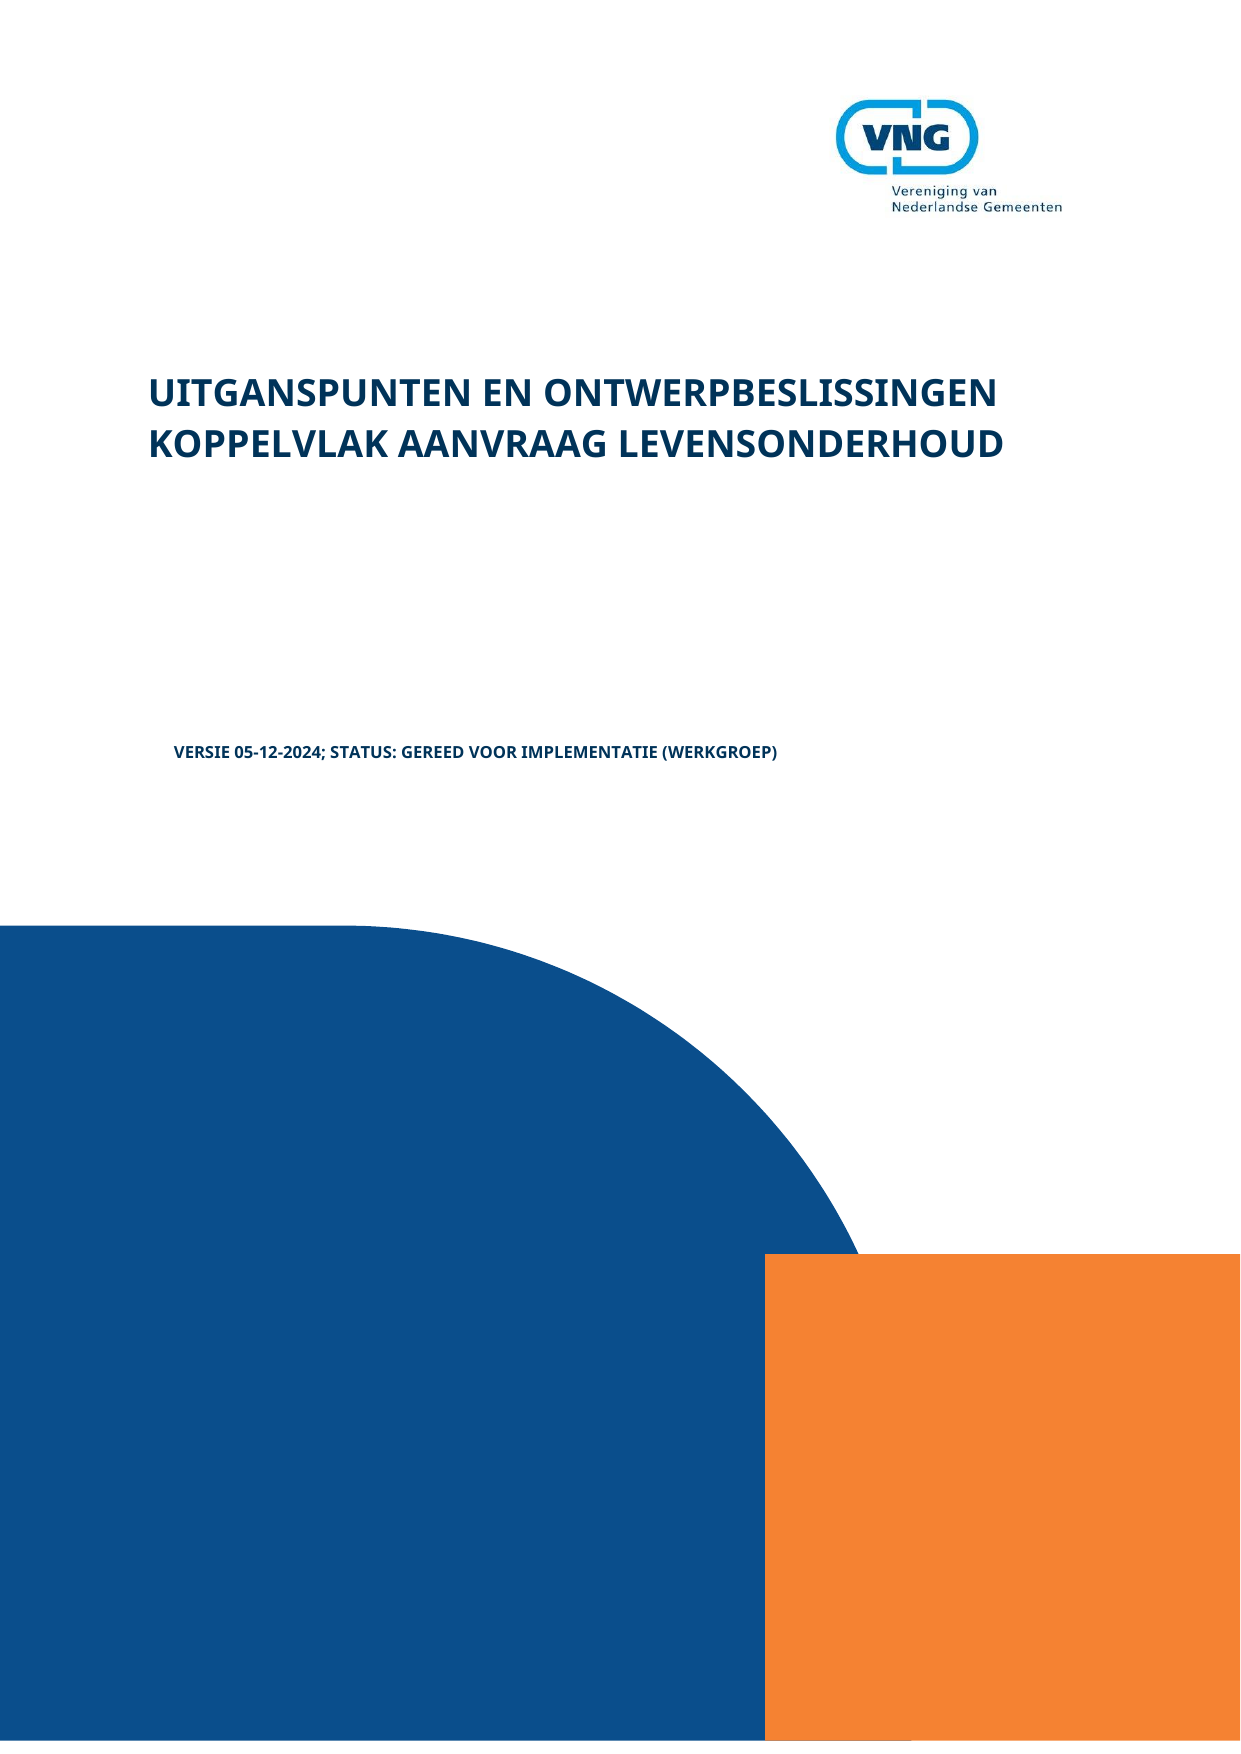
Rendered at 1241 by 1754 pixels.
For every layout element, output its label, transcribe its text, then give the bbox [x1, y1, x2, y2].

text versie 05-12-2024; status: Gereed voor implementatie (werkgroep) [148, 717, 1093, 769]
picture [807, 73, 1093, 237]
text Uitganspunten en ontwerpbeslissingen koppelvlak aanvraag Levensonderhoud [148, 367, 1093, 497]
